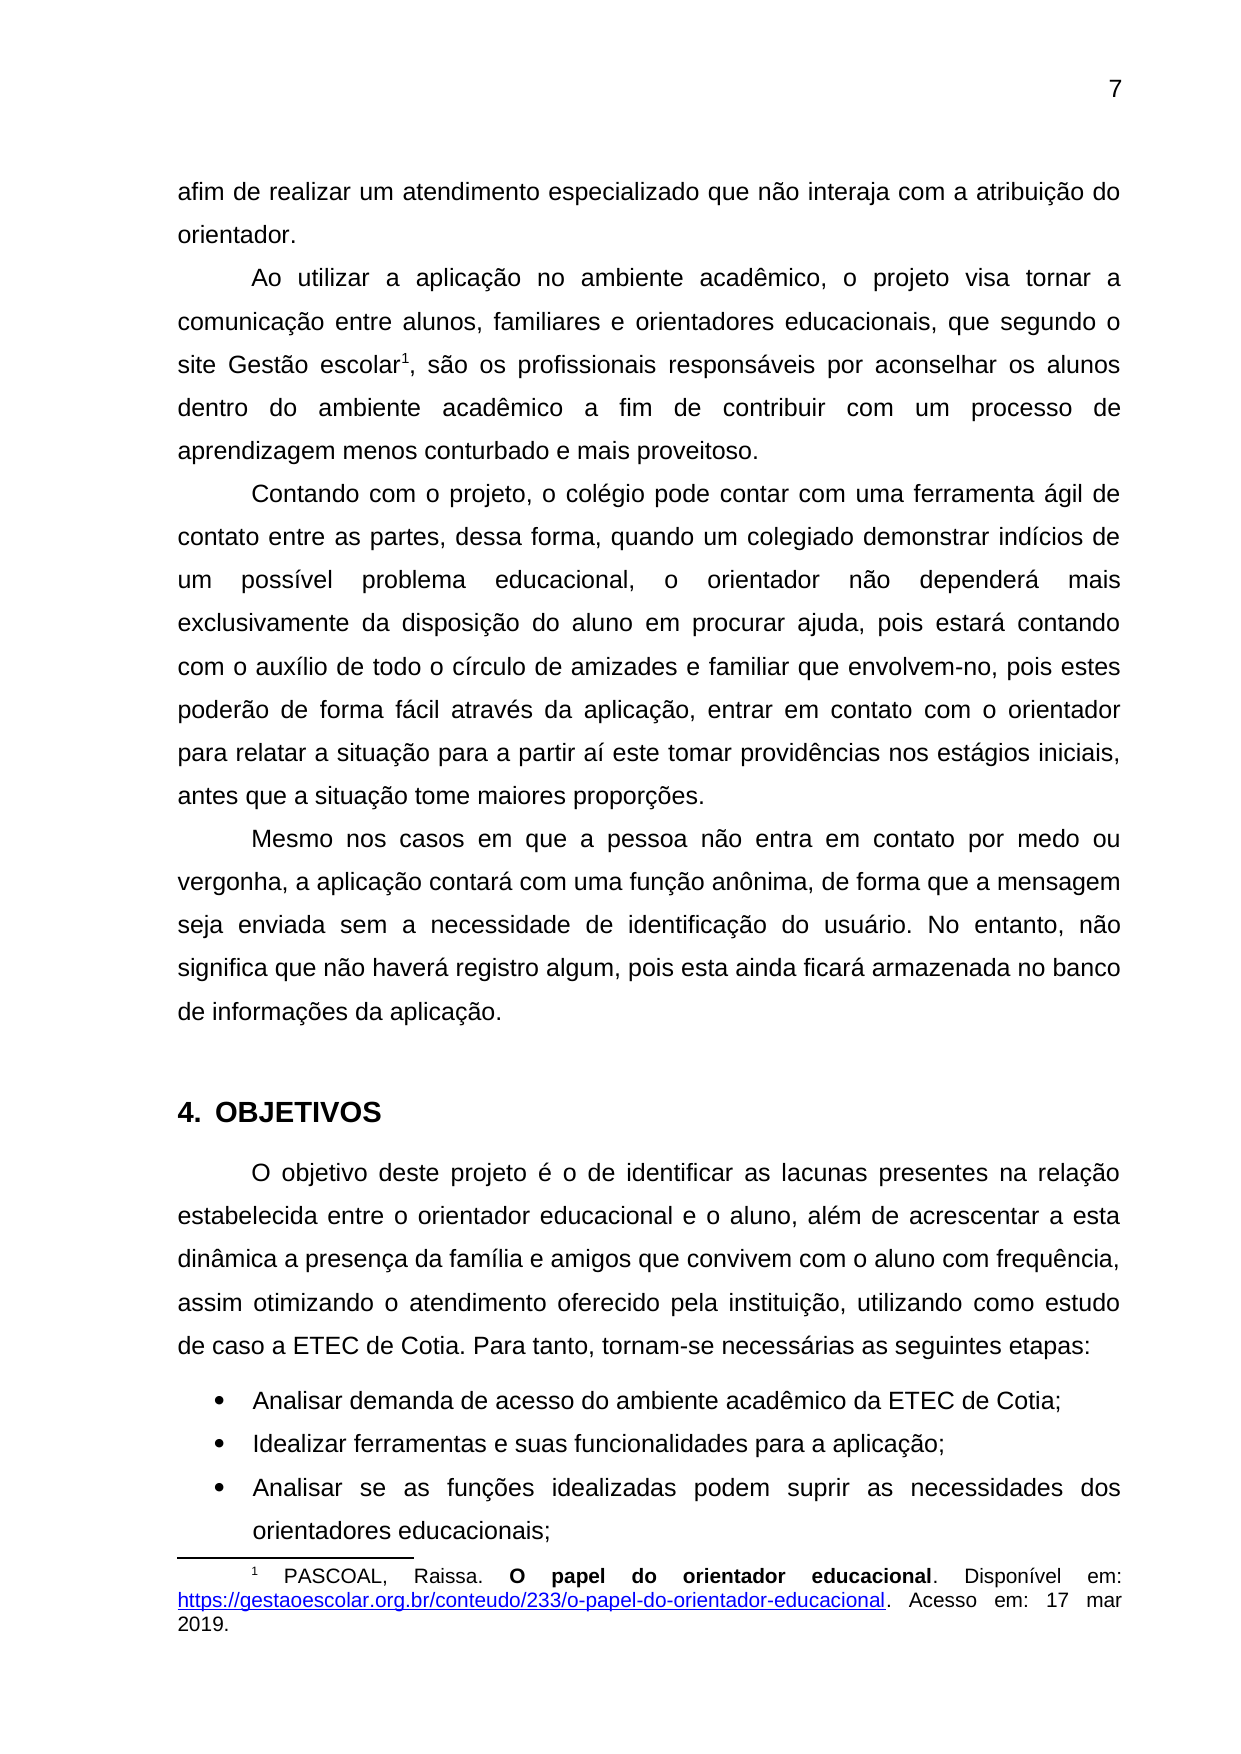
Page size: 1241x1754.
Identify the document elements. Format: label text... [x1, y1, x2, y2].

text Ao utilizar a aplicação no ambiente acadêmico, o projeto visa tornar a comunicação entre alunos, familiares e orientadores educacionais, que segundo o site Gestão escolar, são os profissionais responsáveis por aconselhar os alunos dentro do ambiente acadêmico a fim de contribuir com um processo de aprendizagem menos conturbado e mais proveitoso. [177, 263, 1122, 465]
text Contando com o projeto, o colégio pode contar com uma ferramenta ágil de contato entre as partes, dessa forma, quando um colegiado demonstrar indícios de um possível problema educacional, o orientador não dependerá mais exclusivamente da disposição do aluno em procurar ajuda, pois estará contando com o auxílio de todo o círculo de amizades e familiar que envolvem-no, pois estes poderão de forma fácil através da aplicação, entrar em contato com o orientador para relatar a situação para a partir aí este tomar providências nos estágios iniciais, antes que a situação tome maiores proporções. [177, 479, 1122, 810]
list Idealizar ferramentas e suas funcionalidades para a aplicação; [215, 1429, 1122, 1458]
list Analisar demanda de acesso do ambiente acadêmico da ETEC de Cotia; [215, 1386, 1122, 1415]
subtitle OBJETIVOS [177, 1095, 1122, 1129]
list Analisar se as funções idealizadas podem suprir as necessidades dos orientadores educacionais; [215, 1473, 1122, 1545]
text Mesmo nos casos em que a pessoa não entra em contato por medo ou vergonha, a aplicação contará com uma função anônima, de forma que a mensagem seja enviada sem a necessidade de identificação do usuário. No entanto, não significa que não haverá registro algum, pois esta ainda ficará armazenada no banco de informações da aplicação. [177, 824, 1122, 1025]
text O objetivo deste projeto é o de identificar as lacunas presentes na relação estabelecida entre o orientador educacional e o aluno, além de acrescentar a esta dinâmica a presença da família e amigos que convivem com o aluno com frequência, assim otimizando o atendimento oferecido pela instituição, utilizando como estudo de caso a ETEC de Cotia. Para tanto, tornam-se necessárias as seguintes etapas: [177, 1158, 1122, 1359]
